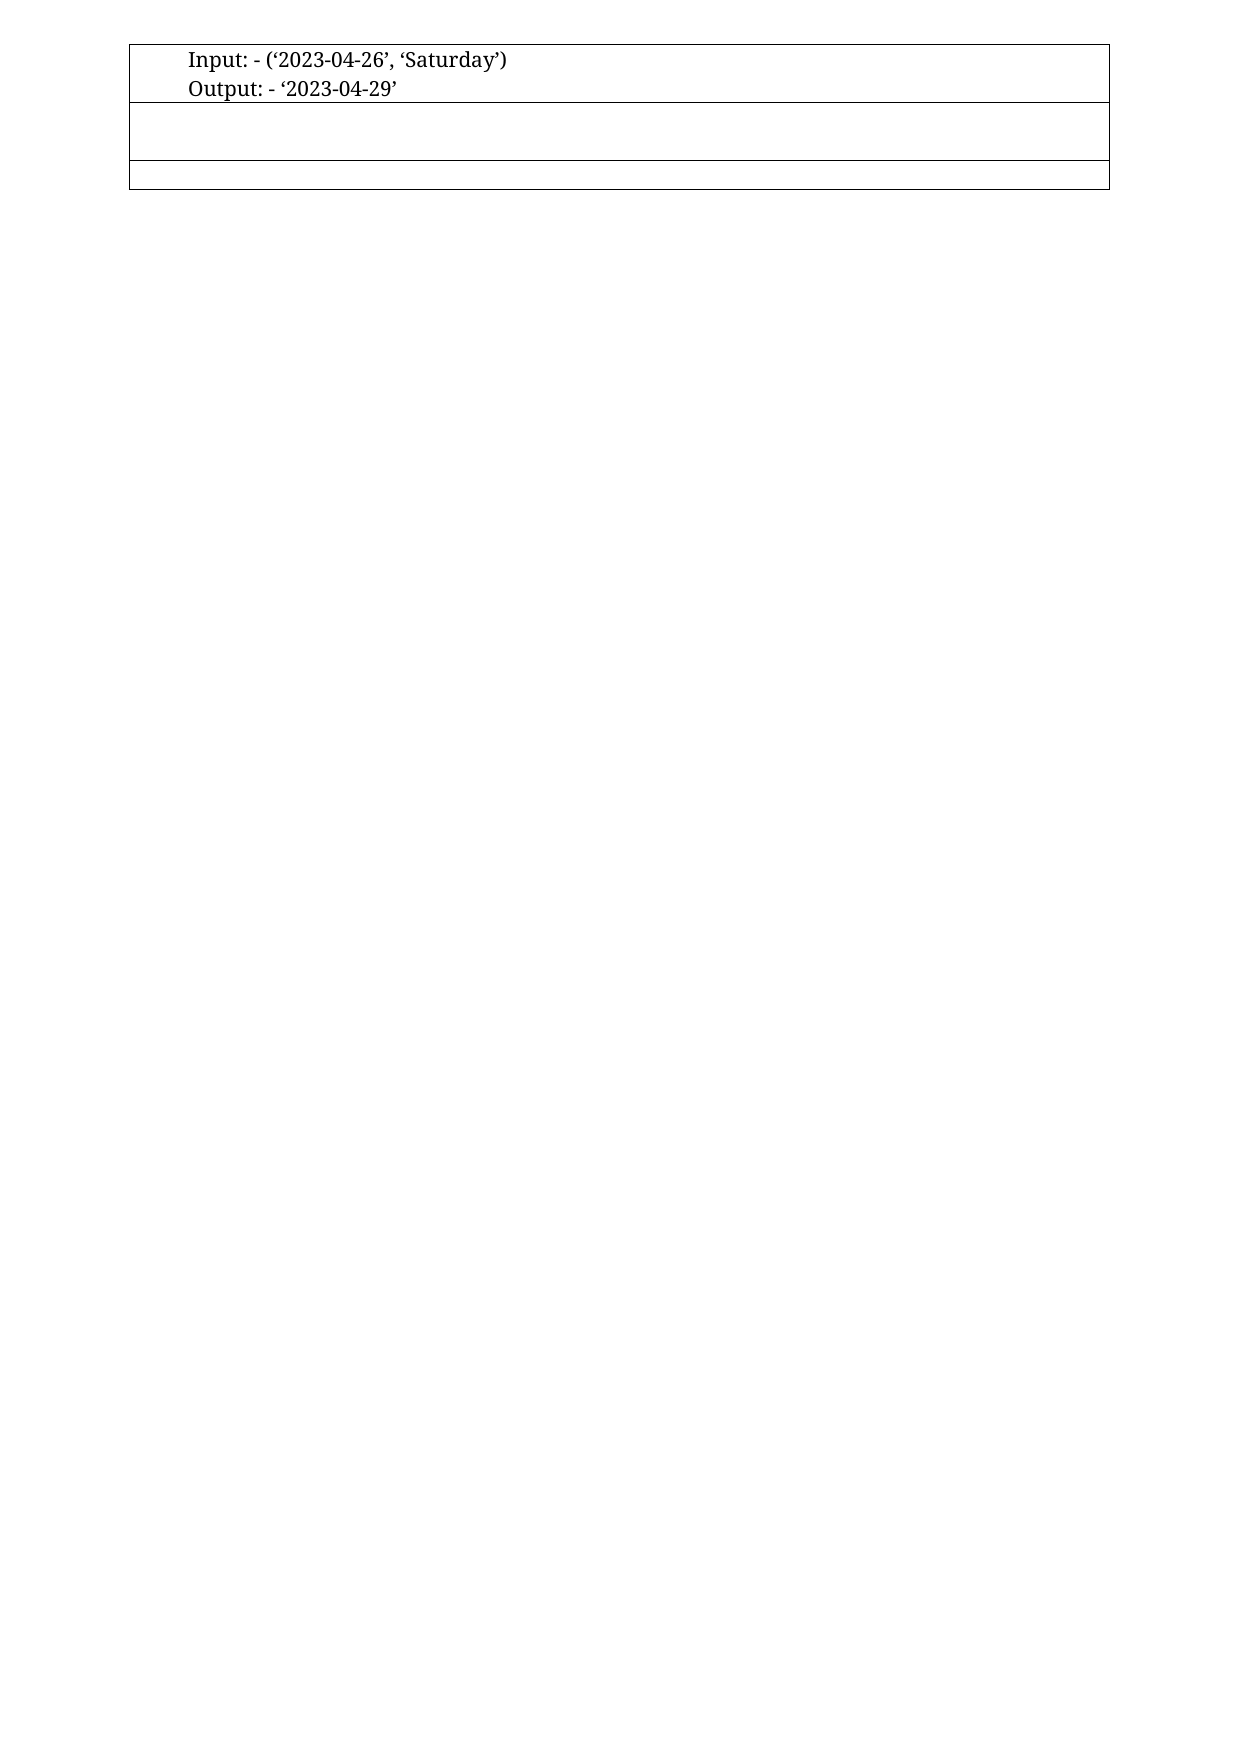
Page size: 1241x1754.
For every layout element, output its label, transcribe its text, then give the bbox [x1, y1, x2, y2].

table_cell [130, 103, 1109, 159]
table_cell [130, 161, 1109, 189]
